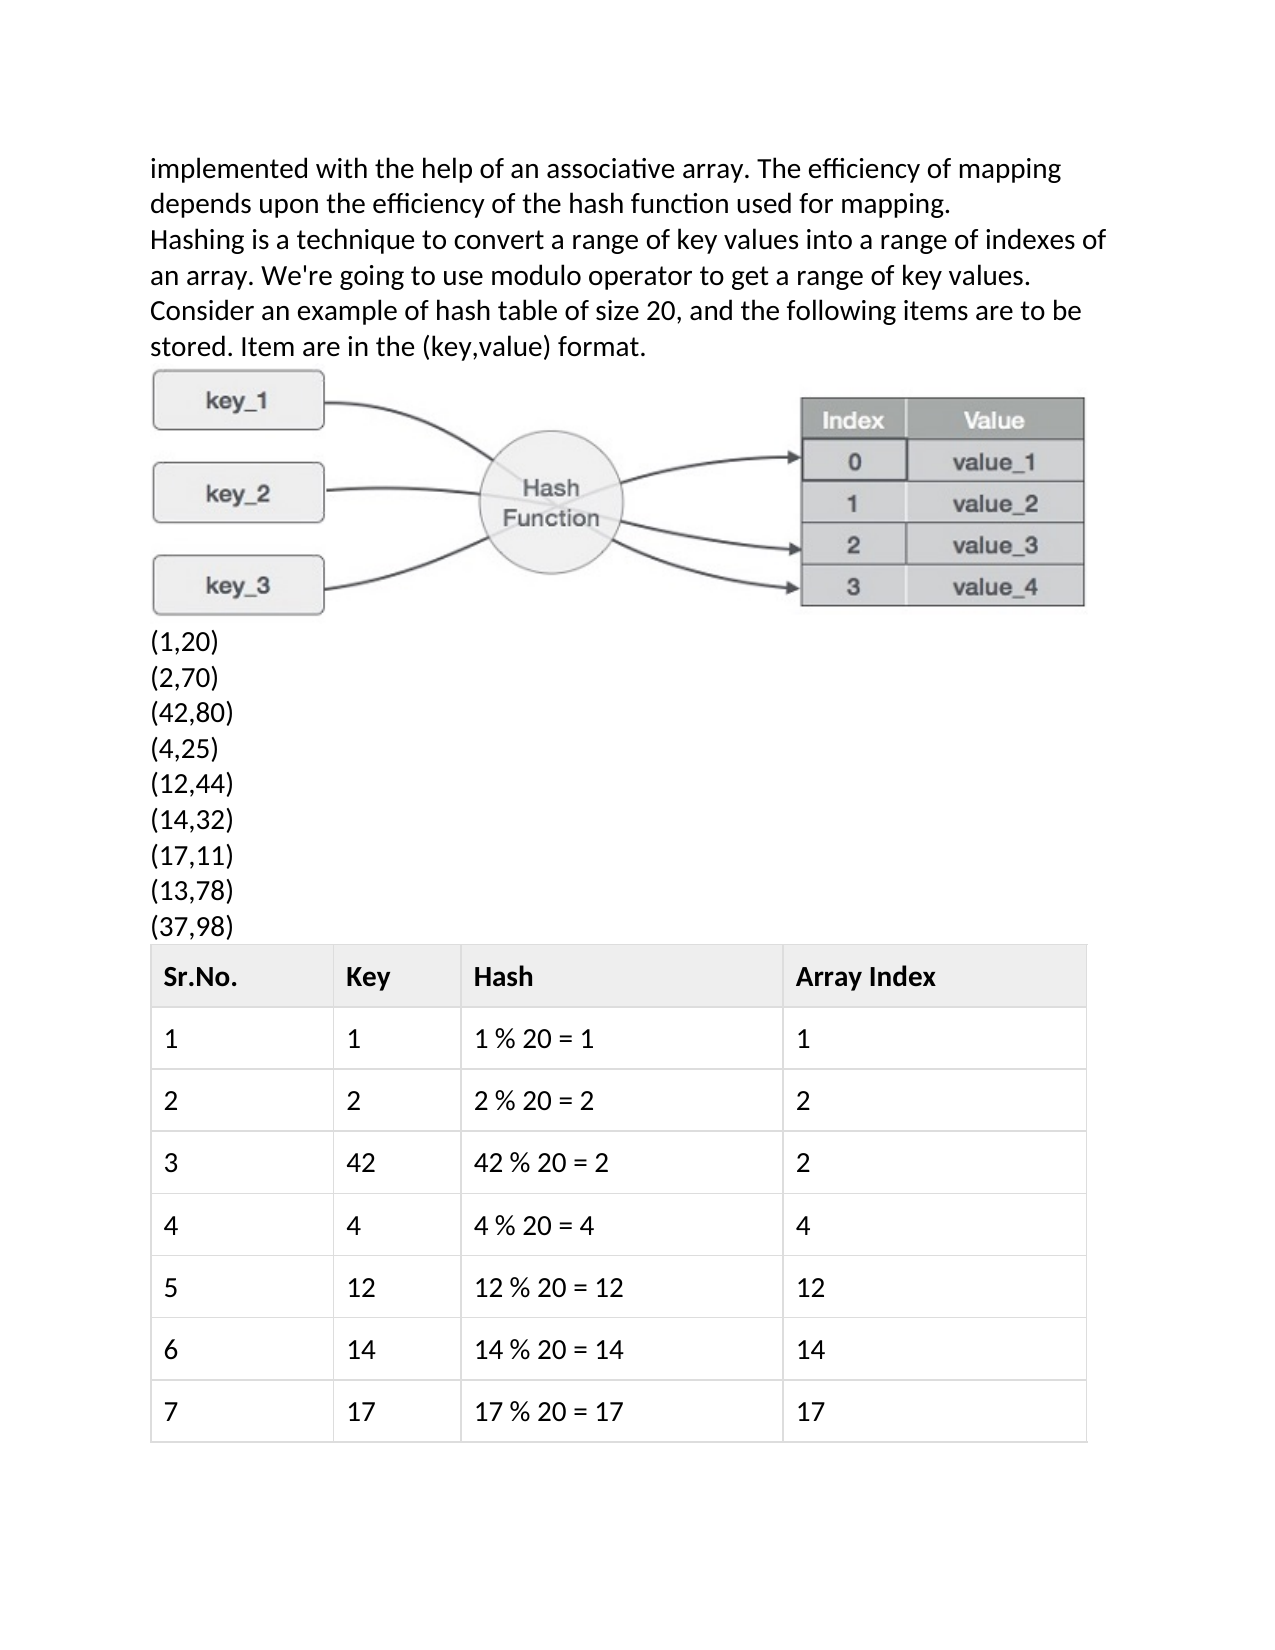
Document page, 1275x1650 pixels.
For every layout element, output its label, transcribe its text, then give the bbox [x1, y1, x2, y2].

table_cell 3 [152, 1132, 333, 1192]
table_cell 14 % 20 = 14 [462, 1318, 782, 1379]
text (12,44) [150, 766, 1125, 801]
table_cell 4 [152, 1194, 333, 1255]
picture [150, 363, 1088, 624]
text (17,11) [150, 837, 1125, 872]
table_cell 4 [784, 1194, 1086, 1255]
text (4,25) [150, 730, 1125, 766]
table_cell 1 [784, 1008, 1086, 1068]
table_cell 2 [334, 1070, 460, 1130]
table_cell 42 [334, 1132, 460, 1192]
table_cell 7 [152, 1381, 333, 1441]
table_cell 12 % 20 = 12 [462, 1256, 782, 1317]
text (42,80) [150, 694, 1125, 730]
table_cell 2 [152, 1070, 333, 1130]
table_cell 14 [784, 1318, 1086, 1379]
text (14,32) [150, 801, 1125, 837]
table_header Key [334, 945, 460, 1006]
text (37,98) [150, 908, 1125, 944]
table_cell 6 [152, 1318, 333, 1379]
table_cell 5 [152, 1256, 333, 1317]
text (1,20) [150, 623, 1125, 659]
text (13,78) [150, 872, 1125, 908]
table_cell 1 % 20 = 1 [462, 1008, 782, 1068]
text Hashing is a technique to convert a range of key values into a range of indexes of an array. We're going to use modulo operator to get a range of key values. Consider an example of hash table of size 20, and the following items are to be stored. Item are in the (key,value) format. [150, 221, 1125, 364]
table_cell 4 % 20 = 4 [462, 1194, 782, 1255]
table_cell 2 [784, 1070, 1086, 1130]
table_cell 17 % 20 = 17 [462, 1381, 782, 1441]
table_header Sr.No. [152, 945, 333, 1006]
table_cell 42 % 20 = 2 [462, 1132, 782, 1192]
table_cell 1 [152, 1008, 333, 1068]
table_cell 1 [334, 1008, 460, 1068]
table_cell 2 [784, 1132, 1086, 1192]
table_cell 12 [334, 1256, 460, 1317]
table_cell 12 [784, 1256, 1086, 1317]
table_cell 4 [334, 1194, 460, 1255]
table_header Array Index [784, 945, 1086, 1006]
table_header Hash [462, 945, 782, 1006]
table_cell 14 [334, 1318, 460, 1379]
table_cell 17 [784, 1381, 1086, 1441]
table_cell 17 [334, 1381, 460, 1441]
table_cell 2 % 20 = 2 [462, 1070, 782, 1130]
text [150, 150, 1125, 221]
text (2,70) [150, 659, 1125, 694]
